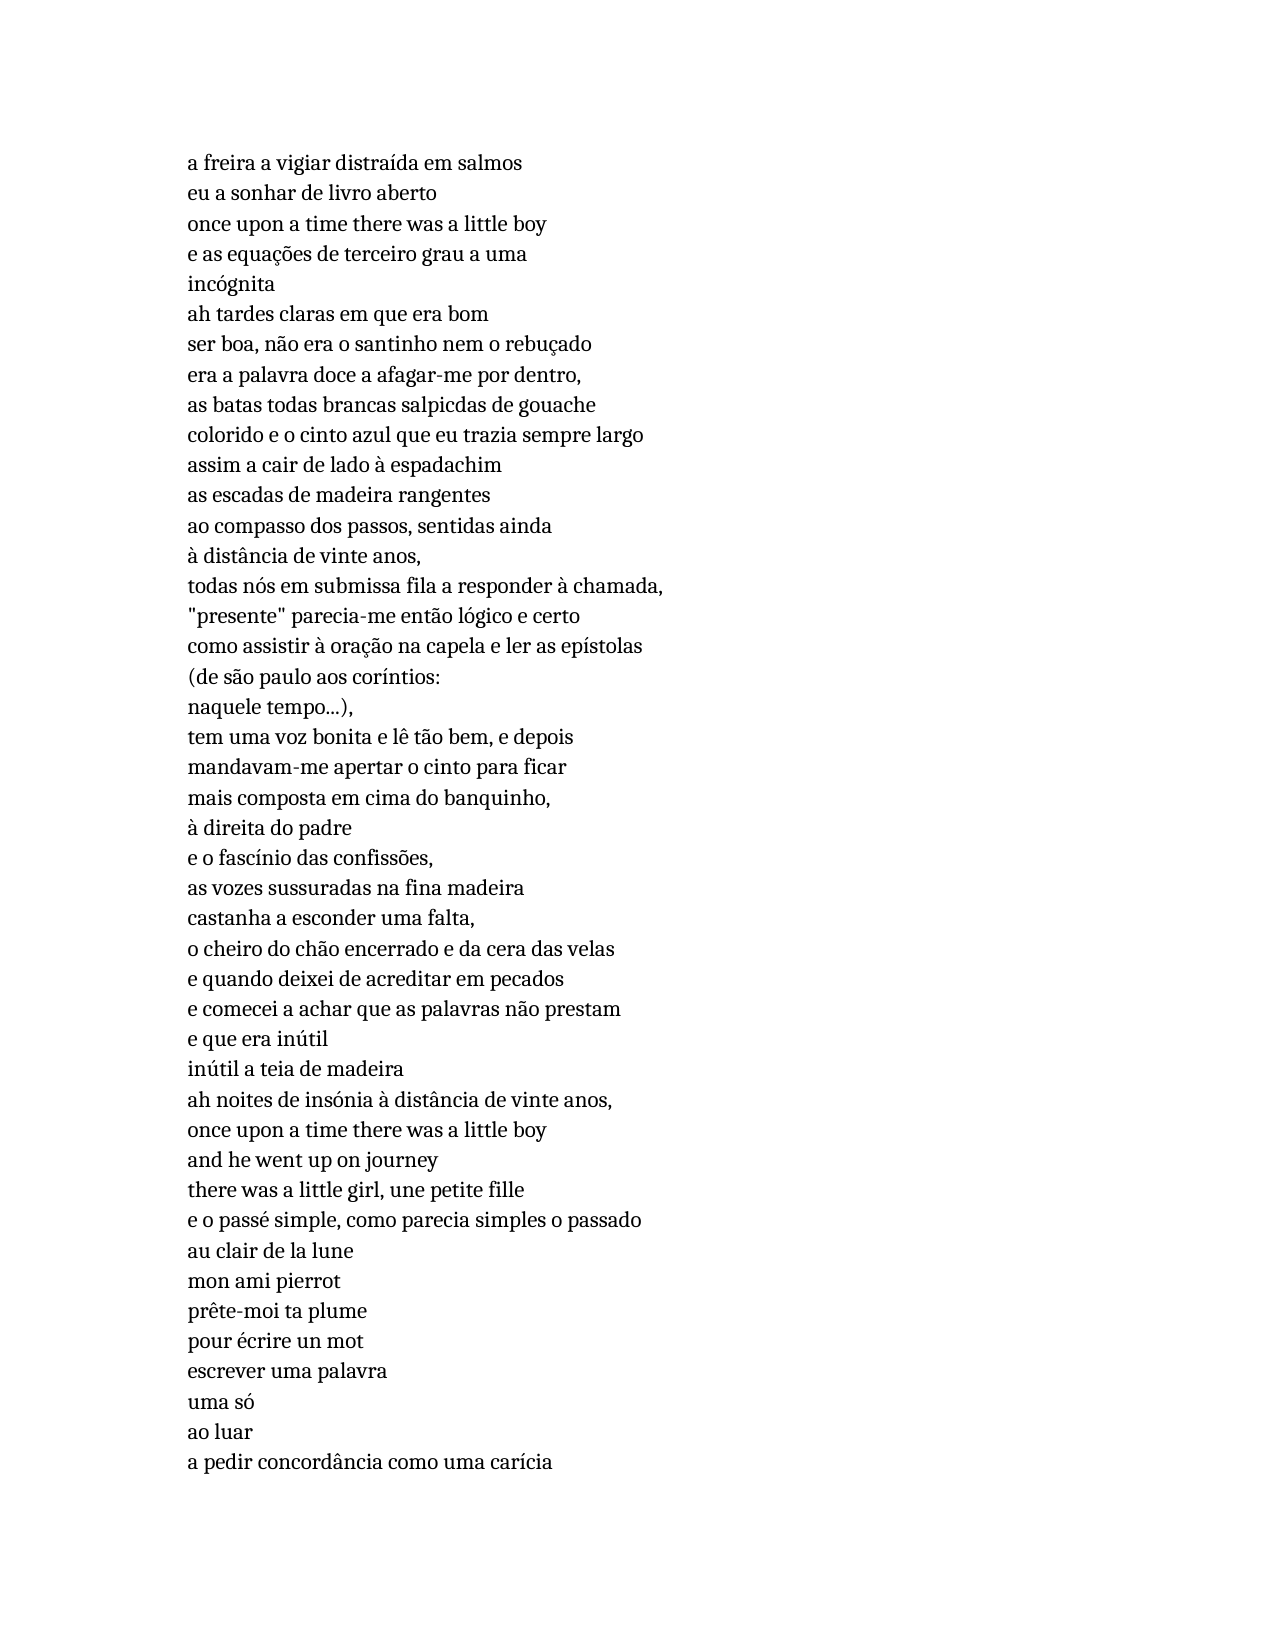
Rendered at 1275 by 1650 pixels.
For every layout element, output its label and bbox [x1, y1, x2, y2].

text [187, 150, 1087, 1475]
